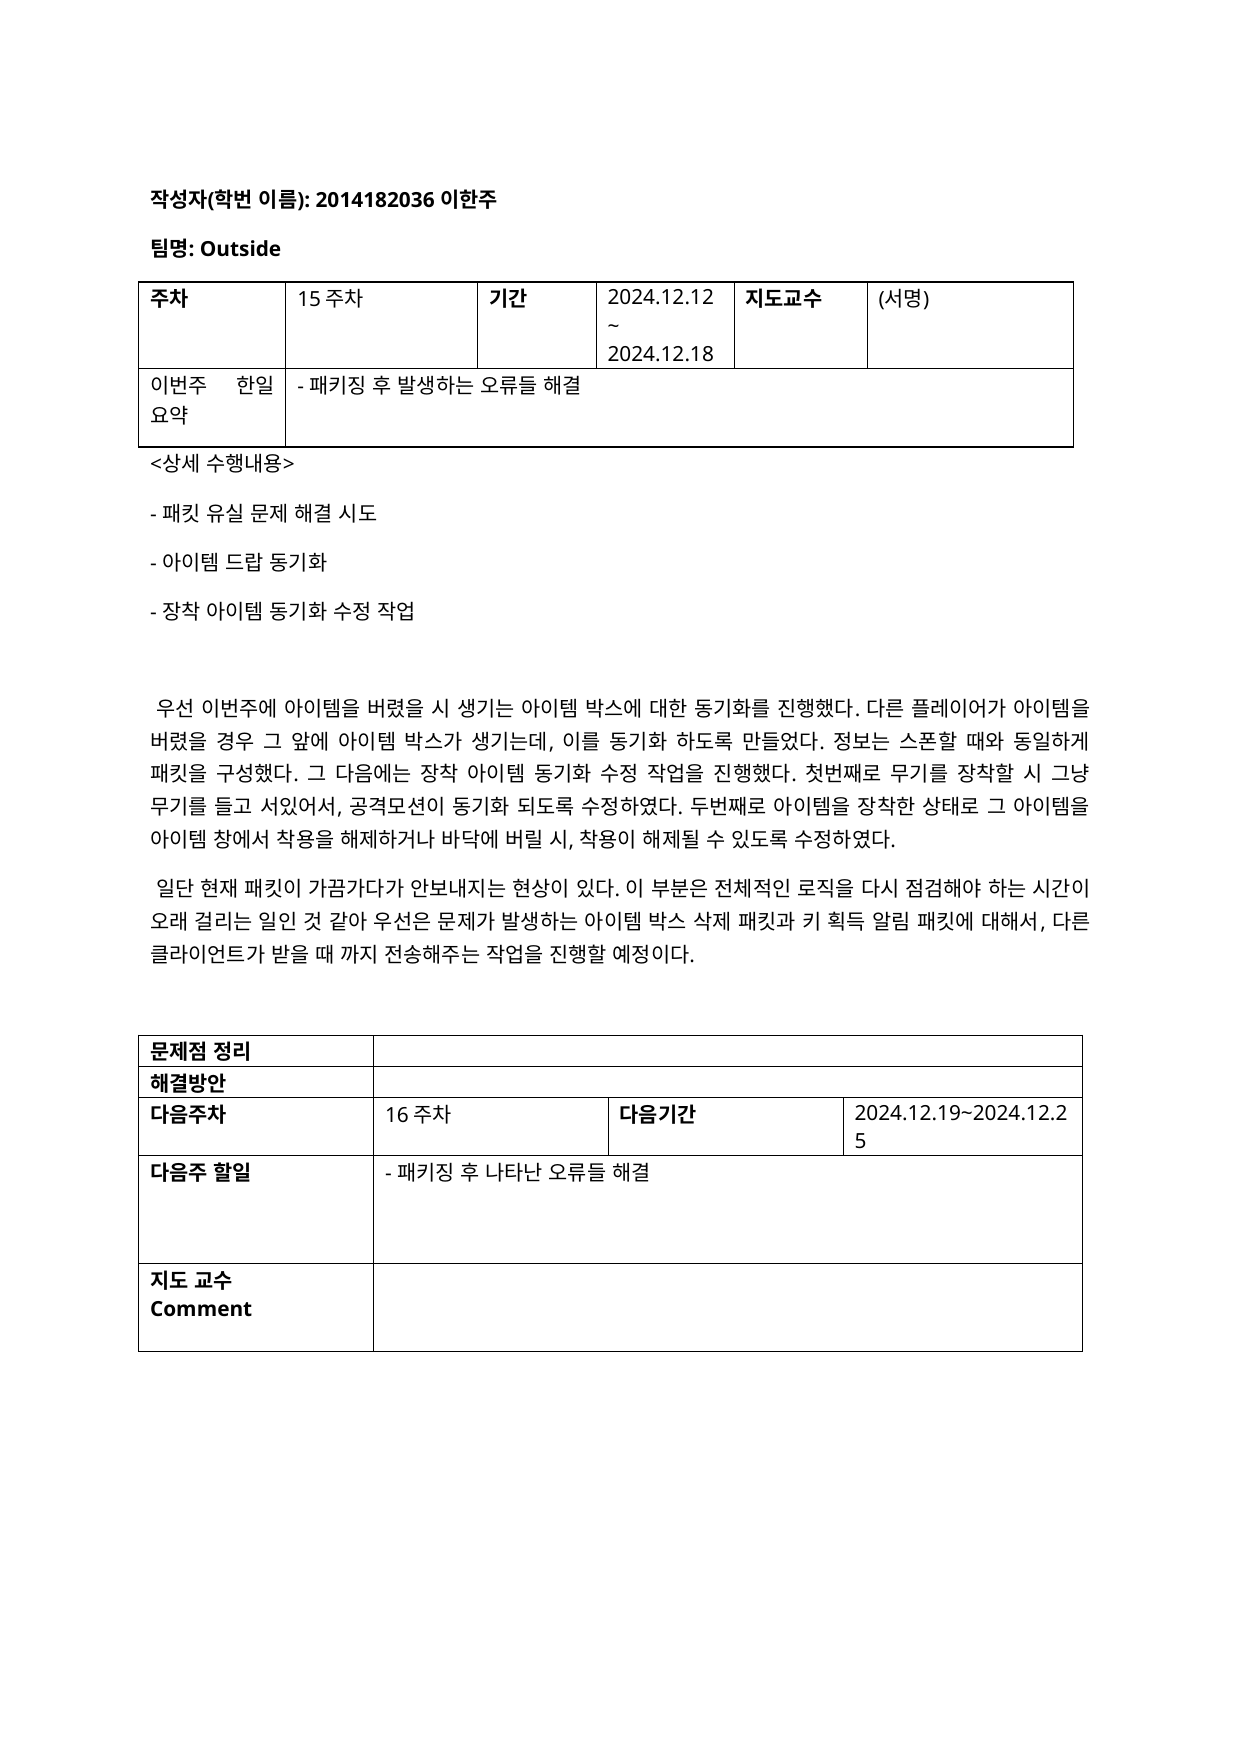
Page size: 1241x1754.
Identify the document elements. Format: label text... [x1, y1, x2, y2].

table_header 기간 [478, 283, 596, 368]
text - 장착 아이템 동기화 수정 작업 [150, 596, 1090, 626]
text 일단 현재 패킷이 가끔가다가 안보내지는 현상이 있다. 이 부분은 전체적인 로직을 다시 점검해야 하는 시간이 오래 걸리는 일인 것 같아 우선은 문제가 발생하는 아이템 박스 삭제 패킷과 키 획득 알림 패킷에 대해서, 다른 클라이언트가 받을 때 까지 전송해주는 작업을 진행할 예정이다. [150, 872, 1090, 968]
text <상세 수행내용> [150, 447, 1090, 478]
table_cell [374, 1264, 1082, 1351]
table_cell [374, 1067, 1082, 1097]
table_cell 다음주 할일 [139, 1156, 373, 1263]
table_header 2024.12.12~ 2024.12.18 [597, 283, 734, 368]
table_cell 이번주 한일 요약 [139, 369, 285, 446]
table_cell 다음주차 [139, 1098, 373, 1155]
table_header 주차 [139, 283, 285, 368]
table_header 15주차 [286, 283, 477, 368]
table_header 지도교수 [735, 283, 867, 368]
table_header 문제점 정리 [139, 1036, 373, 1066]
table_header (서명) [868, 283, 1073, 368]
table_cell - 패키징 후 나타난 오류들 해결 [374, 1156, 1082, 1263]
table_cell 다음기간 [609, 1098, 843, 1155]
table_cell - 패키징 후 발생하는 오류들 해결 [286, 369, 1073, 446]
table_cell 2024.12.19~2024.12.25 [844, 1098, 1082, 1155]
table_cell 16주차 [374, 1098, 608, 1155]
text - 패킷 유실 문제 해결 시도 [150, 497, 1090, 527]
text - 아이템 드랍 동기화 [150, 546, 1090, 577]
text 우선 이번주에 아이템을 버렸을 시 생기는 아이템 박스에 대한 동기화를 진행했다. 다른 플레이어가 아이템을 버렸을 경우 그 앞에 아이템 박스가 생기는데, 이를 동기화 하도록 만들었다. 정보는 스폰할 때와 동일하게 패킷을 구성했다. 그 다음에는 장착 아이템 동기화 수정 작업을 진행했다. 첫번째로 무기를 장착할 시 그냥 무기를 들고 서있어서, 공격모션이 동기화 되도록 수정하였다. 두번째로 아이템을 장착한 상태로 그 아이템을 아이템 창에서 착용을 해제하거나 바닥에 버릴 시, 착용이 해제될 수 있도록 수정하였다. [150, 692, 1090, 853]
table_cell 해결방안 [139, 1067, 373, 1097]
table_cell 지도 교수 Comment [139, 1264, 373, 1351]
table_header [374, 1036, 1082, 1066]
